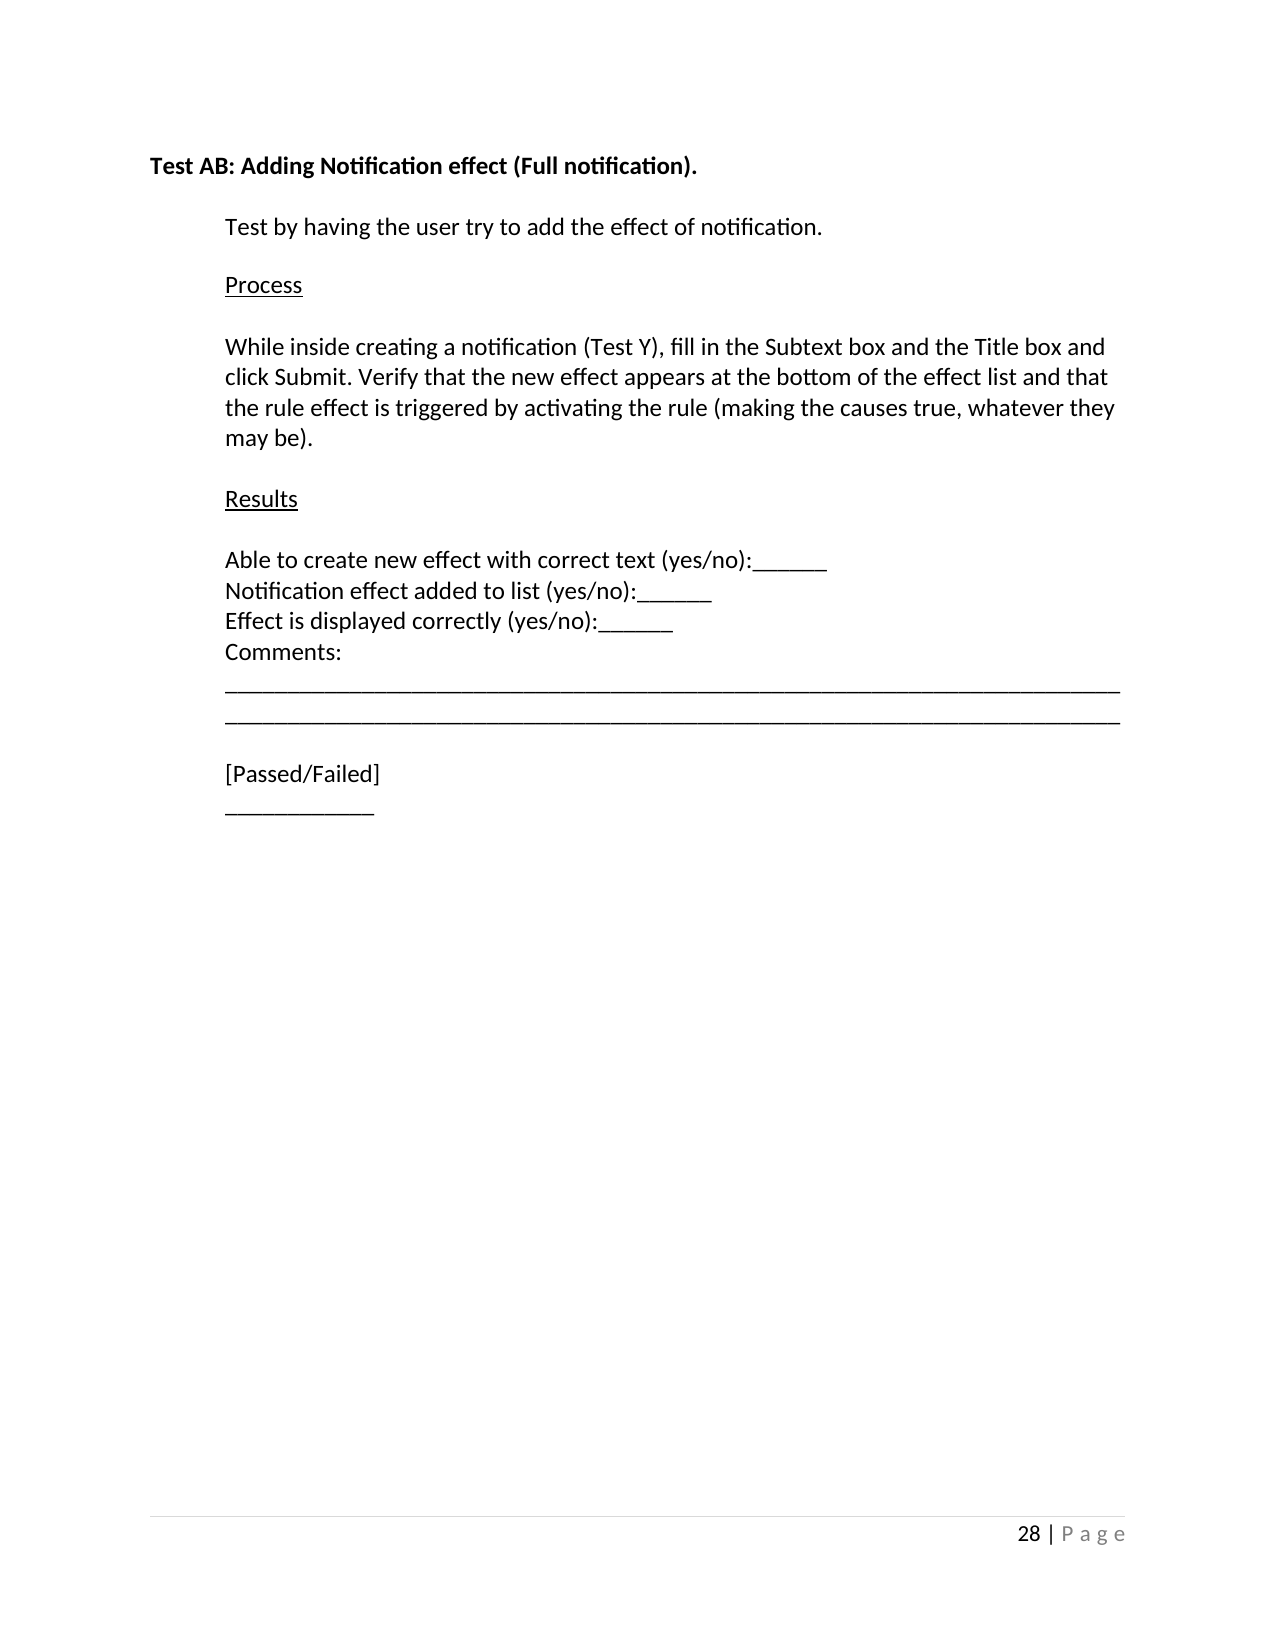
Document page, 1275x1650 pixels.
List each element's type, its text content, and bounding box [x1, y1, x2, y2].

text Notification effect added to list (yes/no):______ [225, 575, 1125, 605]
text Comments: [225, 636, 1125, 666]
text Results [225, 483, 1125, 514]
text Able to create new effect with correct text (yes/no):______ [225, 544, 1125, 575]
text While inside creating a notification (Test Y), fill in the Subtext box and the Title box and click Submit. Verify that the new effect appears at the bottom of the effect list and that the rule effect is triggered by activating the rule (making the causes true, whatever they may be). [225, 331, 1125, 453]
text Test by having the user try to add the effect of notification. [225, 211, 1125, 242]
text Process [225, 269, 1125, 300]
list ____________ [225, 788, 1125, 819]
list ________________________________________________________________________ [225, 697, 1125, 727]
list [Passed/Failed] [225, 758, 1125, 788]
text Test AB: Adding Notification effect (Full notification). [150, 150, 1125, 181]
text Effect is displayed correctly (yes/no):______ [225, 605, 1125, 636]
list ________________________________________________________________________ [225, 666, 1125, 697]
